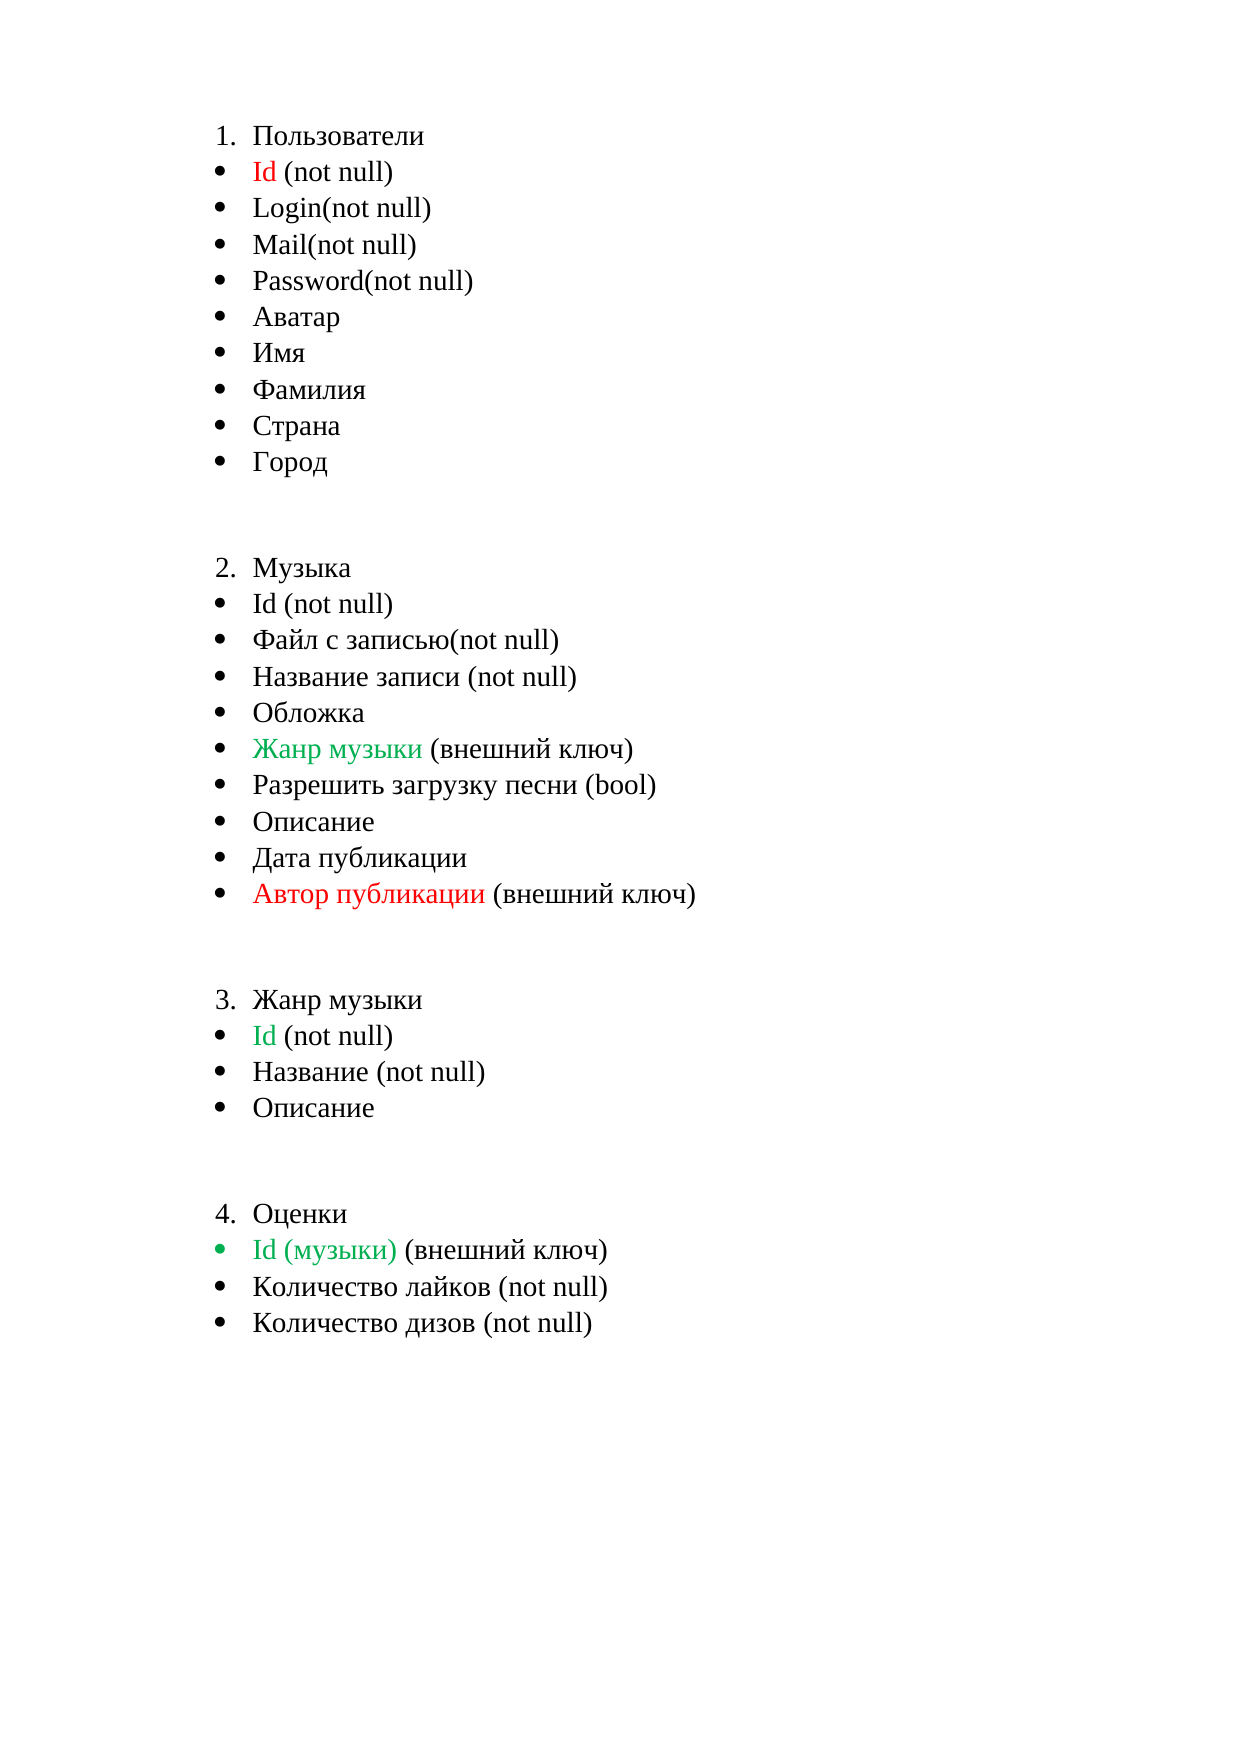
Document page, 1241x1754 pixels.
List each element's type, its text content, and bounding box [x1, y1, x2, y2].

list Login(not null) [215, 191, 1152, 224]
list Mail(not null) [215, 227, 1152, 260]
list Описание [215, 804, 1152, 837]
list Количество дизов (not null) [215, 1305, 1152, 1338]
list Id (not null) [215, 586, 1152, 620]
list Аватар [215, 299, 1152, 333]
list Жанр музыки (внешний ключ) [215, 731, 1152, 765]
list Имя [215, 336, 1152, 369]
list Автор публикации (внешний ключ) [215, 876, 1152, 910]
list Дата публикации [215, 840, 1152, 873]
list Обложка [215, 695, 1152, 728]
list Id (not null) [215, 154, 1152, 188]
list Id (музыки) (внешний ключ) [215, 1232, 1152, 1266]
list Страна [215, 408, 1152, 442]
list Фамилия [215, 372, 1152, 405]
list Описание [215, 1091, 1152, 1124]
list Жанр музыки [215, 982, 1152, 1015]
list Пользователи [215, 118, 1152, 152]
list Файл с записью(not null) [215, 622, 1152, 656]
list Название (not null) [215, 1054, 1152, 1088]
list Разрешить загрузку песни (bool) [215, 767, 1152, 801]
list Музыка [215, 550, 1152, 583]
list Название записи (not null) [215, 659, 1152, 692]
list Password(not null) [215, 263, 1152, 297]
list Количество лайков (not null) [215, 1269, 1152, 1302]
list Город [215, 444, 1152, 478]
list Оценки [215, 1196, 1152, 1230]
list Id (not null) [215, 1018, 1152, 1052]
